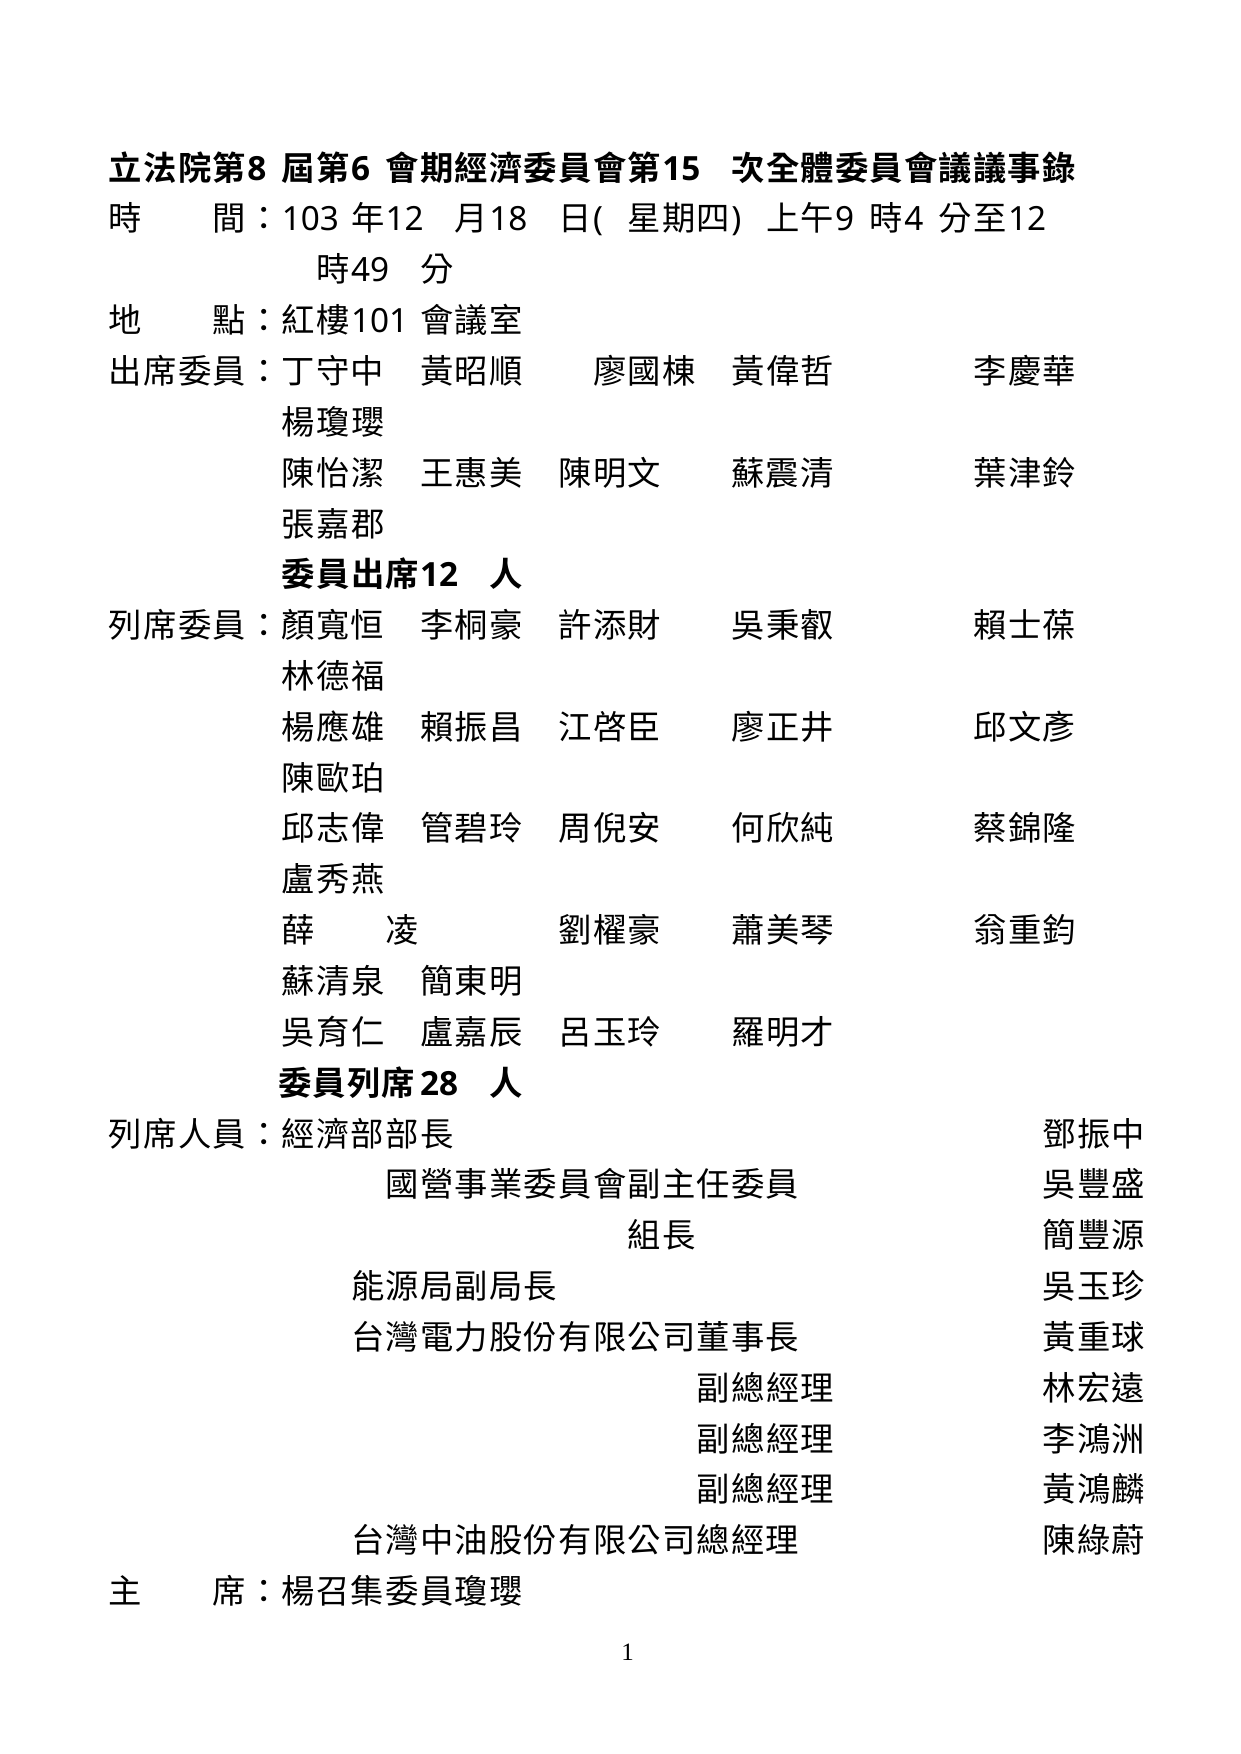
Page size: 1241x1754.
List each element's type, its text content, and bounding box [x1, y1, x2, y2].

text 時 間：103年12月18日(星期四)上午9時4分至12時49分 [109, 191, 1102, 293]
text 出席委員：丁守中 黃昭順 廖國棟 黃偉哲 李慶華 楊瓊瓔 陳怡潔 王惠美 陳明文 蘇震清 葉津鈴 張嘉郡 [109, 343, 1112, 547]
text 委員列席28人 [109, 1055, 1112, 1106]
text 地 點：紅樓101會議室 [109, 293, 1146, 343]
text 立法院第8屆第6會期經濟委員會第15次全體委員會議議事錄 [109, 140, 1102, 191]
text 副總經理 李鴻洲 [688, 1411, 1146, 1462]
text 副總經理 林宏遠 [688, 1360, 1146, 1411]
text 國營事業委員會副主任委員 吳豐盛 [282, 1157, 1146, 1208]
text 台灣中油股份有限公司總經理 陳綠蔚 [346, 1513, 1146, 1563]
text 副總經理 黃鴻麟 [688, 1462, 1146, 1513]
text 列席委員：顏寬恒 李桐豪 許添財 吳秉叡 賴士葆 林德福 楊應雄 賴振昌 江啓臣 廖正井 邱文彥 陳歐珀 邱志偉 管碧玲 周倪安 何欣純 蔡錦隆 盧秀燕 薛 凌 劉櫂豪 蕭美琴 翁重鈞 蘇清泉 簡東明 吳育仁 盧嘉辰 呂玉玲 羅明才 [109, 598, 1112, 1055]
text 組長 簡豐源 [282, 1208, 1146, 1258]
text 能源局副局長 吳玉珍 [346, 1258, 1146, 1309]
text 主 席：楊召集委員瓊瓔 [109, 1563, 1146, 1614]
text 台灣電力股份有限公司董事長 黃重球 [346, 1309, 1146, 1360]
text 列席人員：經濟部部長 鄧振中 [109, 1106, 1146, 1157]
text 委員出席12人 [278, 547, 1146, 598]
